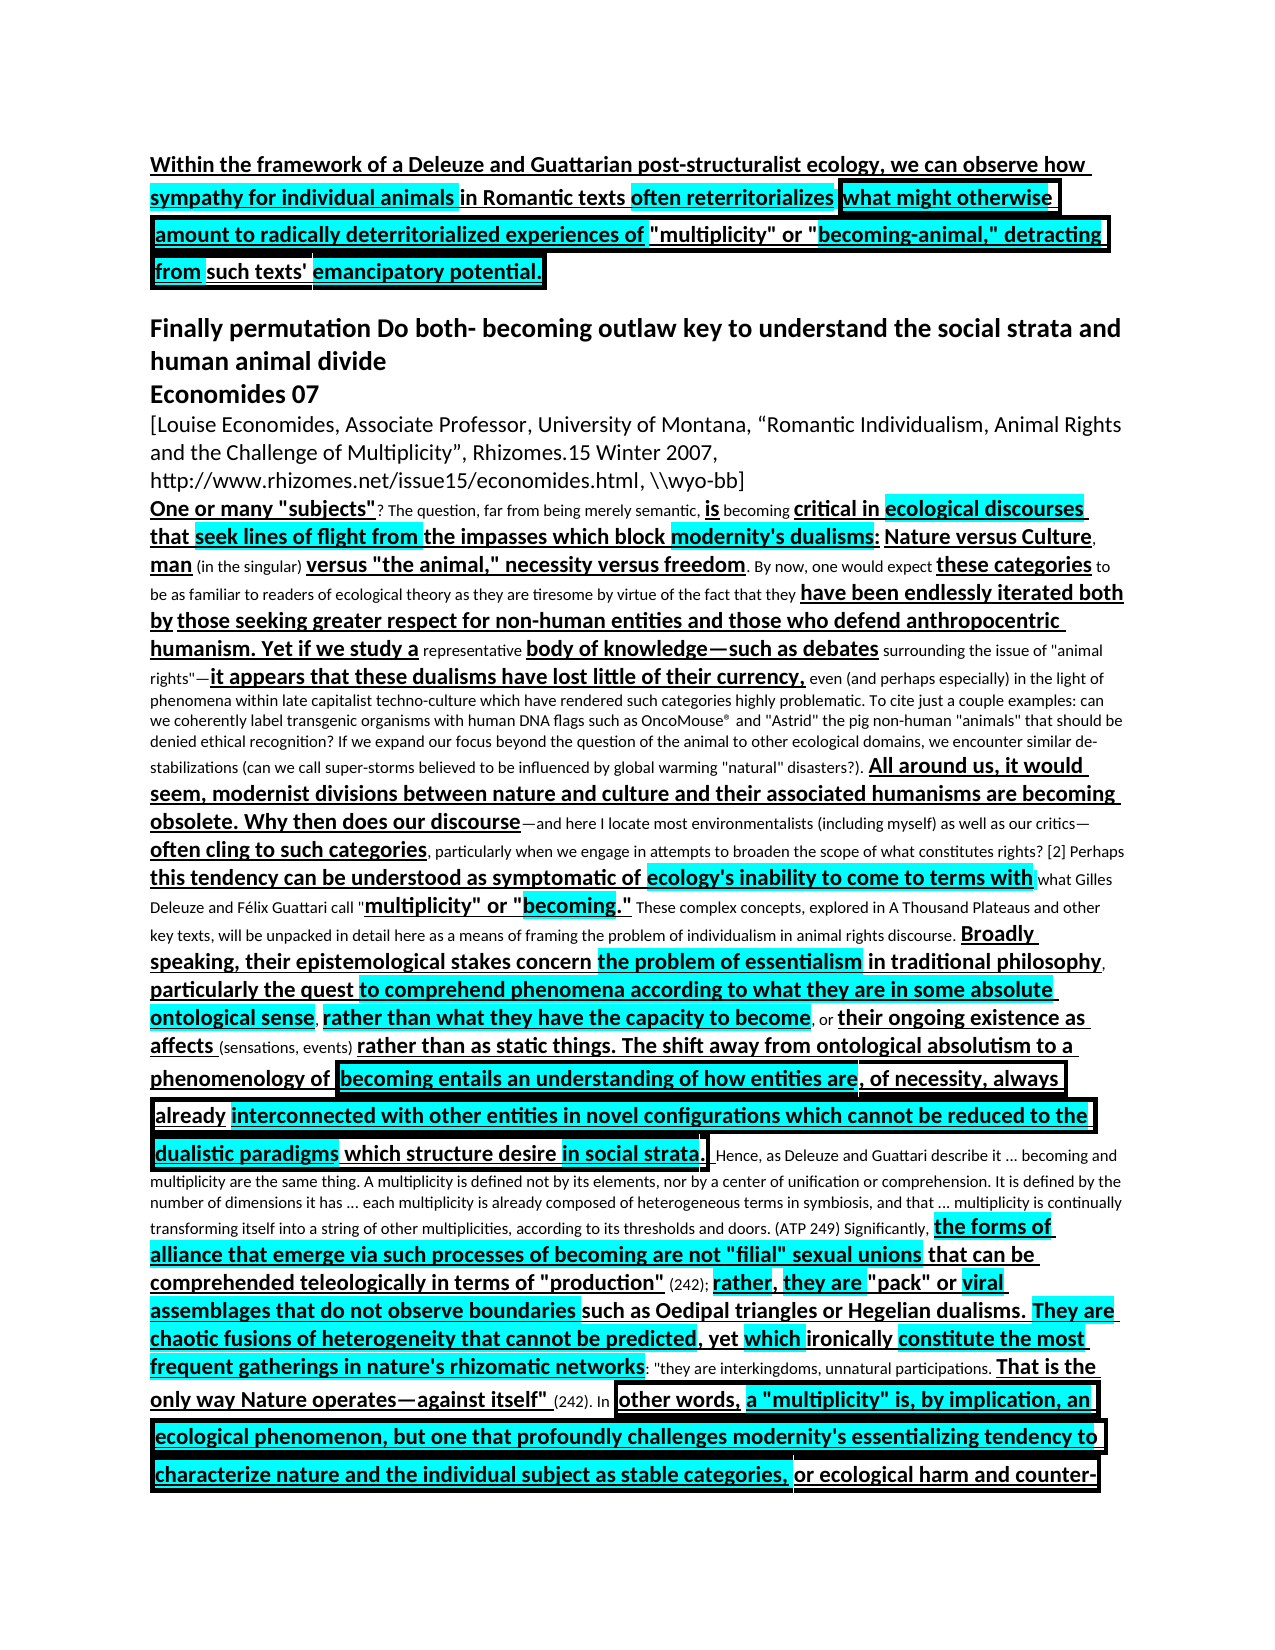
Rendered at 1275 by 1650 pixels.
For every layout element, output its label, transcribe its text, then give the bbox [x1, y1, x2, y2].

subtitle Finally permutation Do both- becoming outlaw key to understand the social strata and human animal divide [150, 311, 1125, 377]
text [Louise Economides, Associate Professor, University of Montana, “Romantic Individualism, Animal Rights and the Challenge of Multiplicity”, Rhizomes.15 Winter 2007, http://www.rhizomes.net/issue15/economides.html, \\wyo-bb] [150, 410, 1125, 494]
text Economides 07 [150, 377, 1125, 410]
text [150, 494, 1125, 1493]
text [150, 150, 1125, 290]
